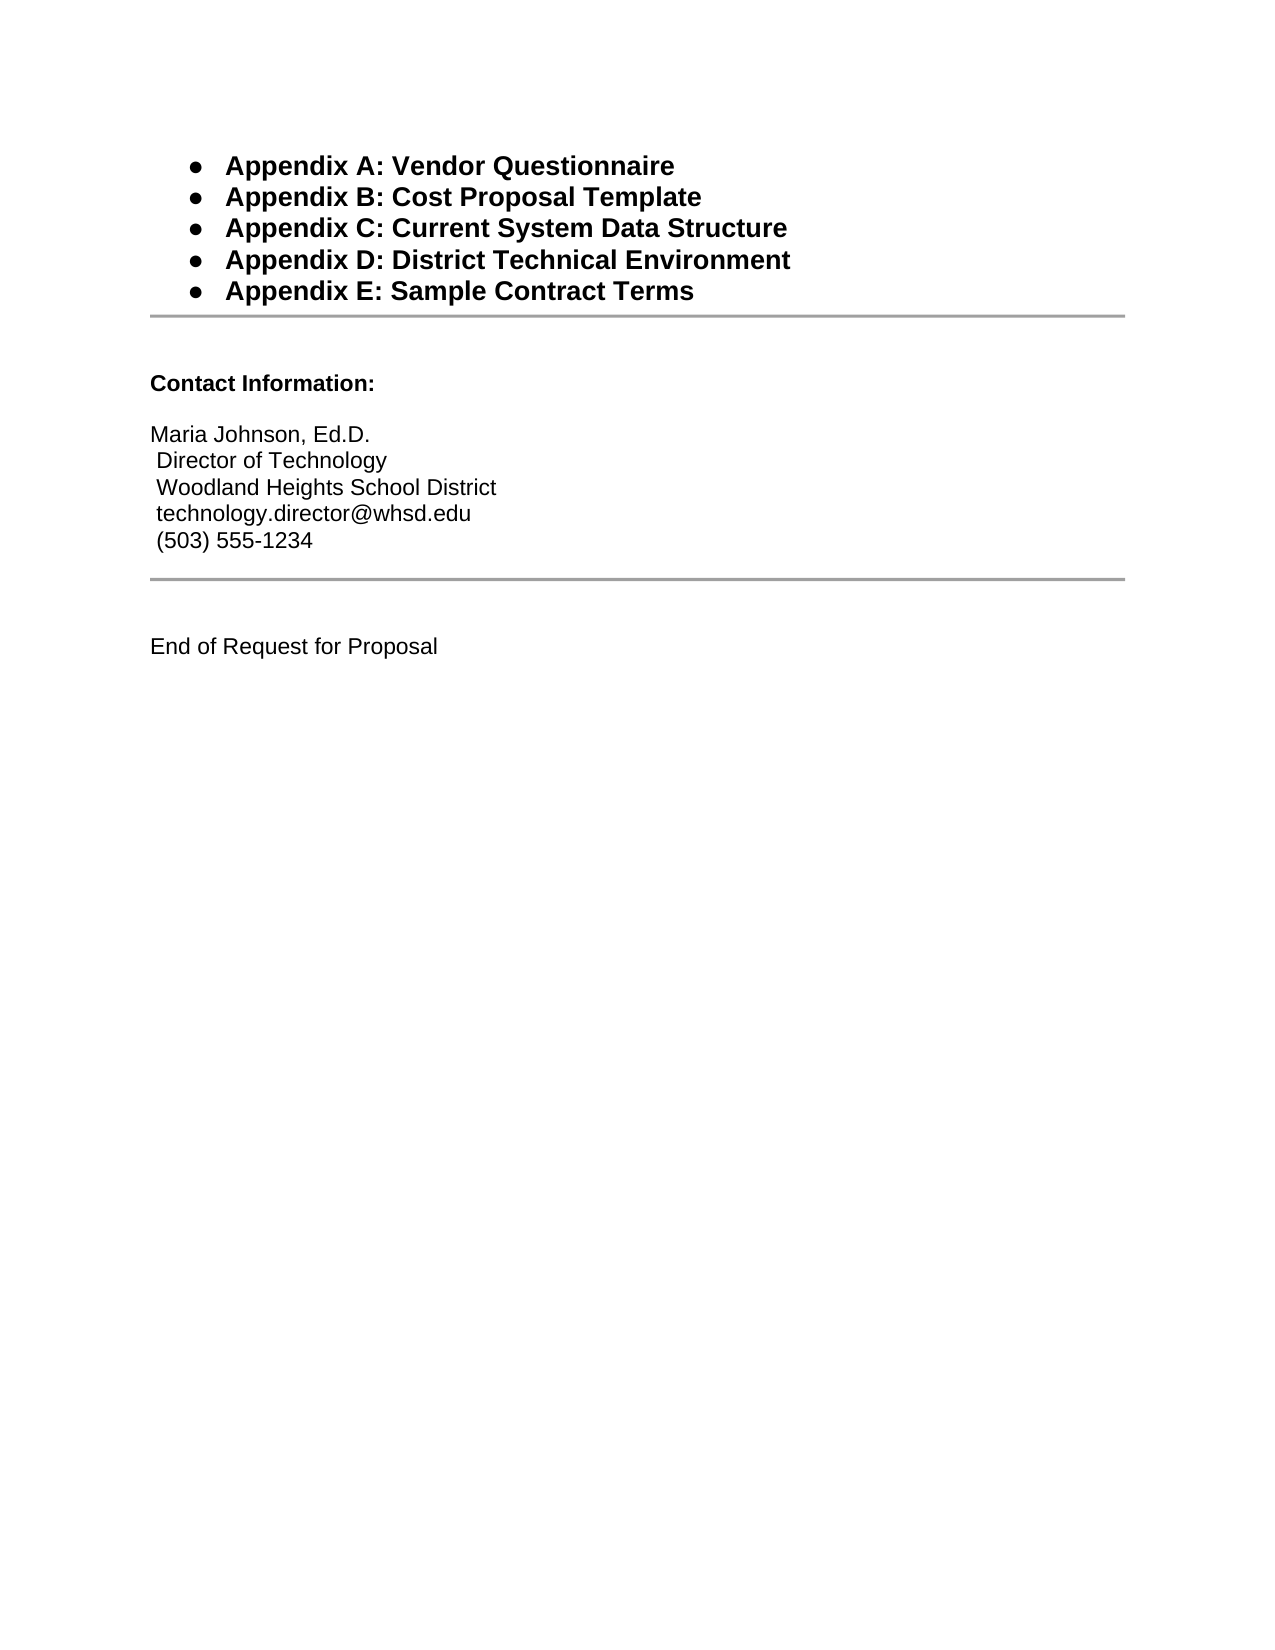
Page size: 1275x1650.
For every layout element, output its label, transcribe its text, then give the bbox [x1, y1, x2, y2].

subtitle Appendix B: Cost Proposal Template [187, 181, 1125, 212]
text End of Request for Proposal [150, 633, 1125, 659]
subtitle Appendix E: Sample Contract Terms [187, 275, 1125, 306]
subtitle Appendix A: Vendor Questionnaire [187, 150, 1125, 181]
text Contact Information: [150, 370, 1125, 396]
subtitle Appendix D: District Technical Environment [187, 244, 1125, 275]
subtitle Appendix C: Current System Data Structure [187, 212, 1125, 244]
text Maria Johnson, Ed.D. Director of Technology Woodland Heights School District technology.director@whsd.edu (503) 555-1234 [150, 421, 1125, 553]
